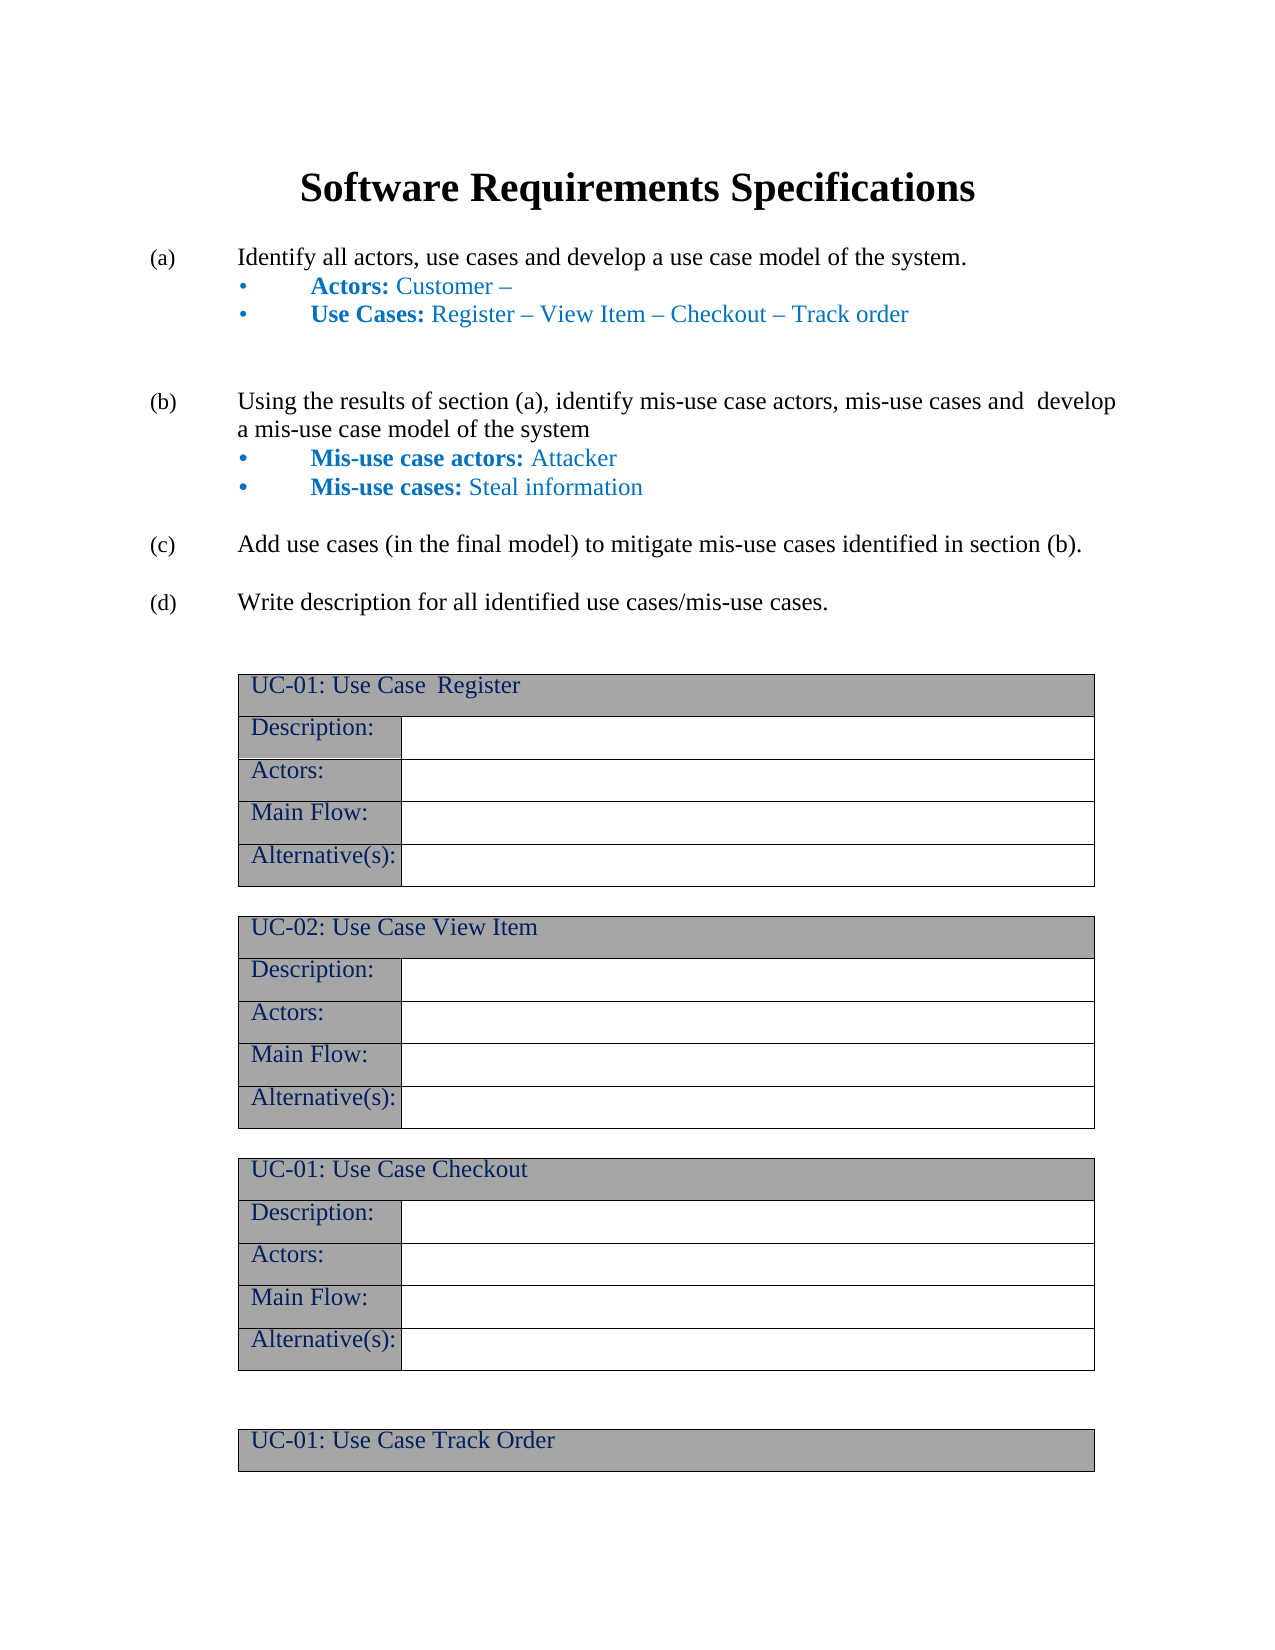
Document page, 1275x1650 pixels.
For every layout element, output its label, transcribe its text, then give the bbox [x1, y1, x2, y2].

table_cell Main Flow: [239, 1044, 401, 1086]
list Add use cases (in the final model) to mitigate mis-use cases identified in section (b). [150, 530, 1125, 559]
table_cell Actors: [239, 1244, 401, 1285]
list Identify all actors, use cases and develop a use case model of the system. [150, 242, 1125, 271]
table_cell Actors: [239, 760, 401, 801]
table_cell [402, 717, 1094, 758]
table_cell Alternative(s): [239, 845, 401, 886]
table_cell [402, 959, 1094, 1001]
table_cell Main Flow: [239, 802, 401, 844]
table_cell [402, 760, 1094, 801]
list Mis-use case actors: Attacker [239, 444, 1125, 472]
list Write description for all identified use cases/mis-use cases. [150, 587, 1125, 616]
table_header UC-01: Use Case Register [239, 675, 1094, 716]
table_header UC-01: Use Case Checkout [239, 1159, 1094, 1200]
table_cell [402, 1201, 1094, 1243]
text Software Requirements Specifications [150, 162, 1125, 210]
table_cell [402, 1044, 1094, 1086]
list Using the results of section (a), identify mis-use case actors, mis-use cases and develop a mis-use case model of the system [150, 386, 1125, 444]
table_cell Description: [239, 1201, 401, 1243]
table_cell [402, 1002, 1094, 1043]
table_cell [402, 1087, 1094, 1128]
table_cell Description: [239, 959, 401, 1001]
list Use Cases: Register – View Item – Checkout – Track order [239, 300, 1125, 329]
list Actors: Customer – [239, 271, 1125, 300]
table_cell [402, 1244, 1094, 1285]
list Mis-use cases: Steal information [239, 472, 1125, 501]
table_cell [402, 845, 1094, 886]
table_cell Description: [239, 717, 401, 758]
table_cell Alternative(s): [239, 1329, 401, 1370]
table_cell Alternative(s): [239, 1087, 401, 1128]
table_cell [402, 1286, 1094, 1328]
table_header UC-02: Use Case View Item [239, 917, 1094, 958]
table_header UC-01: Use Case Track Order [239, 1430, 1094, 1471]
table_cell [402, 1329, 1094, 1370]
table_cell Actors: [239, 1002, 401, 1043]
table_cell Main Flow: [239, 1286, 401, 1328]
table_cell [402, 802, 1094, 844]
